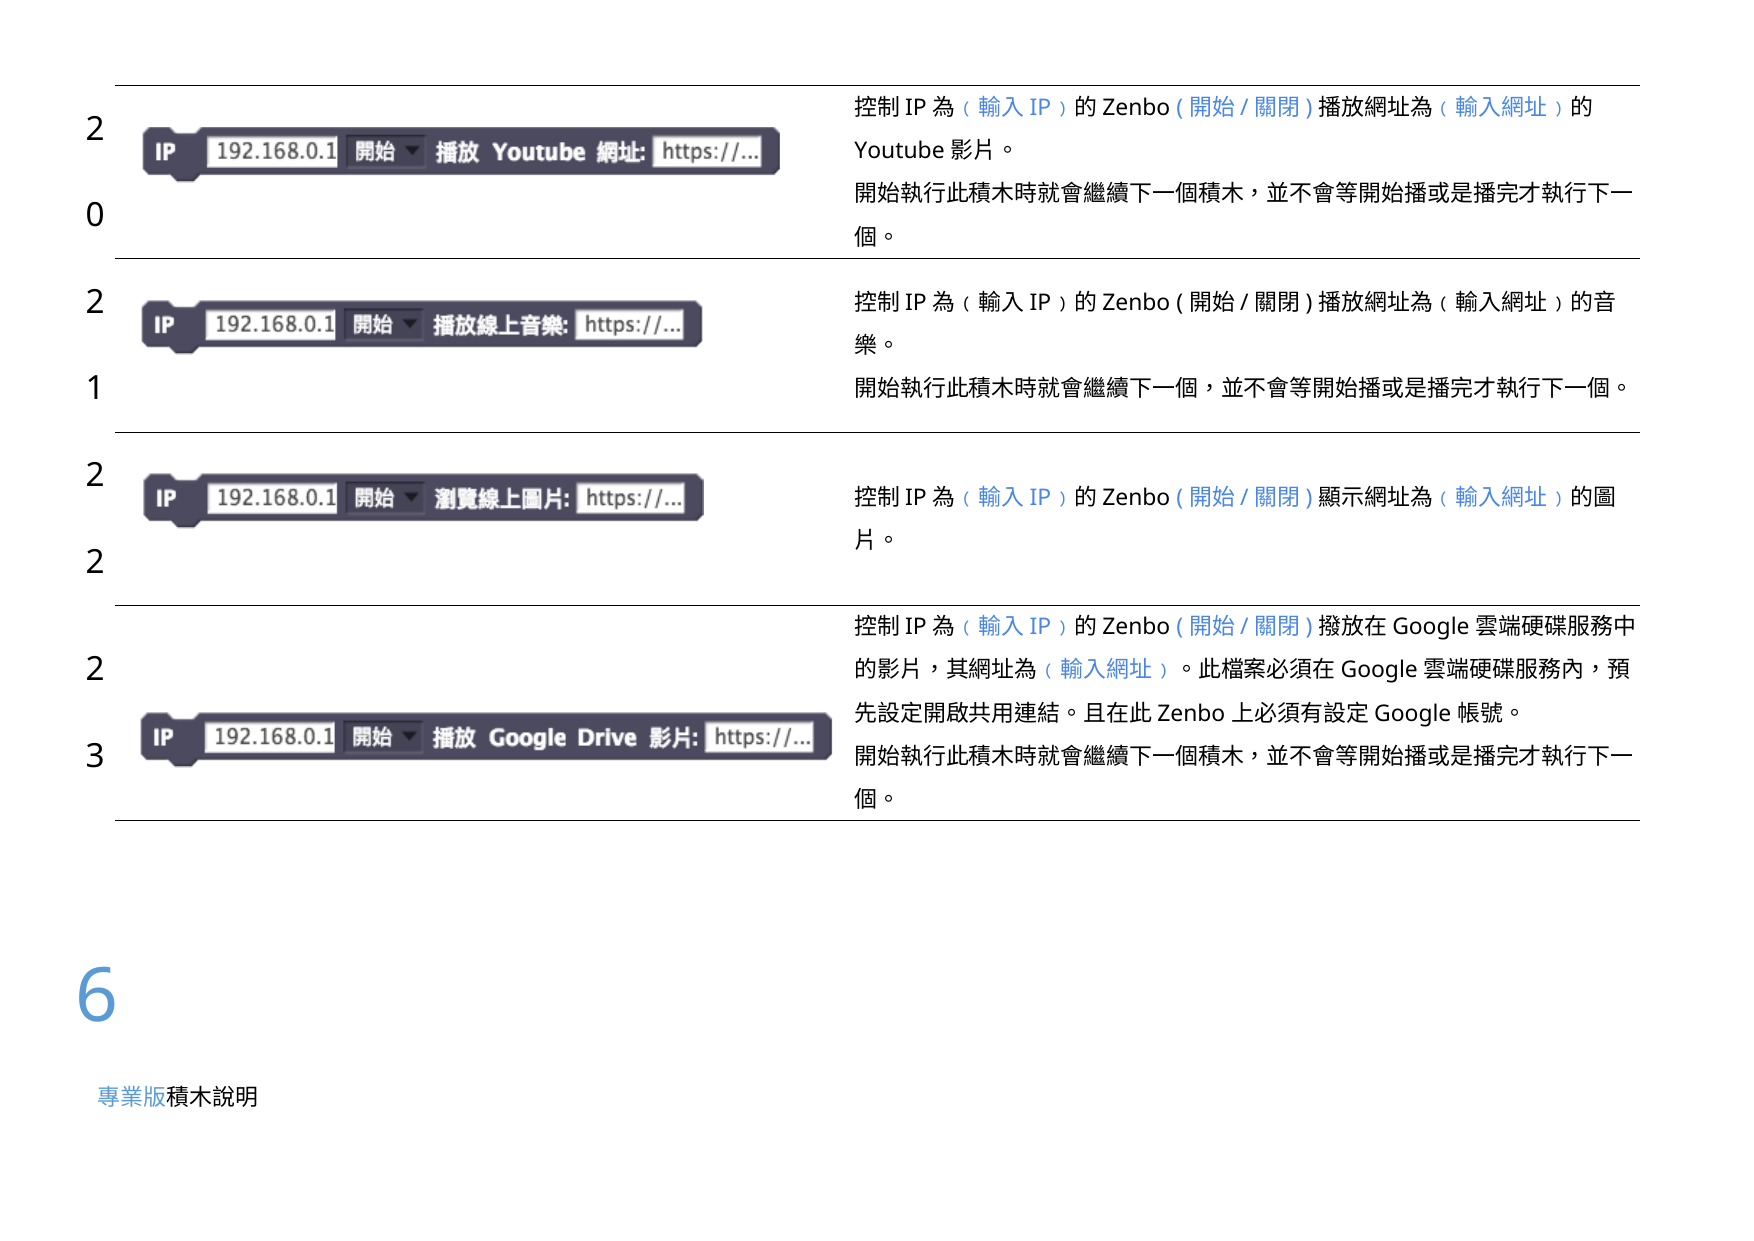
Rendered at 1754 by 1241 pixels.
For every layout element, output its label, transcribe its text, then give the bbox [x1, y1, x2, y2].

picture [140, 712, 833, 768]
table_cell [115, 606, 851, 819]
table_cell 23 [75, 605, 115, 819]
table_cell 控制 IP 為﹙輸入 IP﹚的 Zenbo ( 開始 / 關閉 ) 撥放在 Google 雲端硬碟服務中的影片，其網址為﹙輸入網址﹚。此檔案必須在 Google 雲端硬碟服務內，預先設定開啟共用連結。且在此 Zenbo 上必須有設定 Google 帳號。 開始執行此積木時就會繼續下一個積木，並不會等開始播或是播完才執行下一個。 [851, 606, 1640, 819]
table_cell [115, 259, 851, 432]
table_cell [115, 433, 851, 605]
table_cell [115, 86, 851, 258]
table_cell 控制 IP 為﹙輸入 IP﹚的 Zenbo ( 開始 / 關閉 ) 播放網址為﹙輸入網址﹚的音樂。 開始執行此積木時就會繼續下一個，並不會等開始播或是播完才執行下一個。 [851, 259, 1640, 432]
table_cell 20 [75, 85, 115, 258]
picture [142, 127, 780, 183]
table_cell 控制 IP 為﹙輸入 IP﹚的 Zenbo ( 開始 / 關閉 ) 播放網址為﹙輸入網址﹚的 Youtube 影片。 開始執行此積木時就會繼續下一個積木，並不會等開始播或是播完才執行下一個。 [851, 86, 1640, 258]
table_cell 控制 IP 為﹙輸入 IP﹚的 Zenbo ( 開始 / 關閉 ) 顯示網址為﹙輸入網址﹚的圖片。 [851, 433, 1640, 605]
picture [143, 473, 704, 529]
table_cell 21 [75, 258, 115, 432]
table_cell 22 [75, 432, 115, 605]
picture [141, 300, 703, 355]
